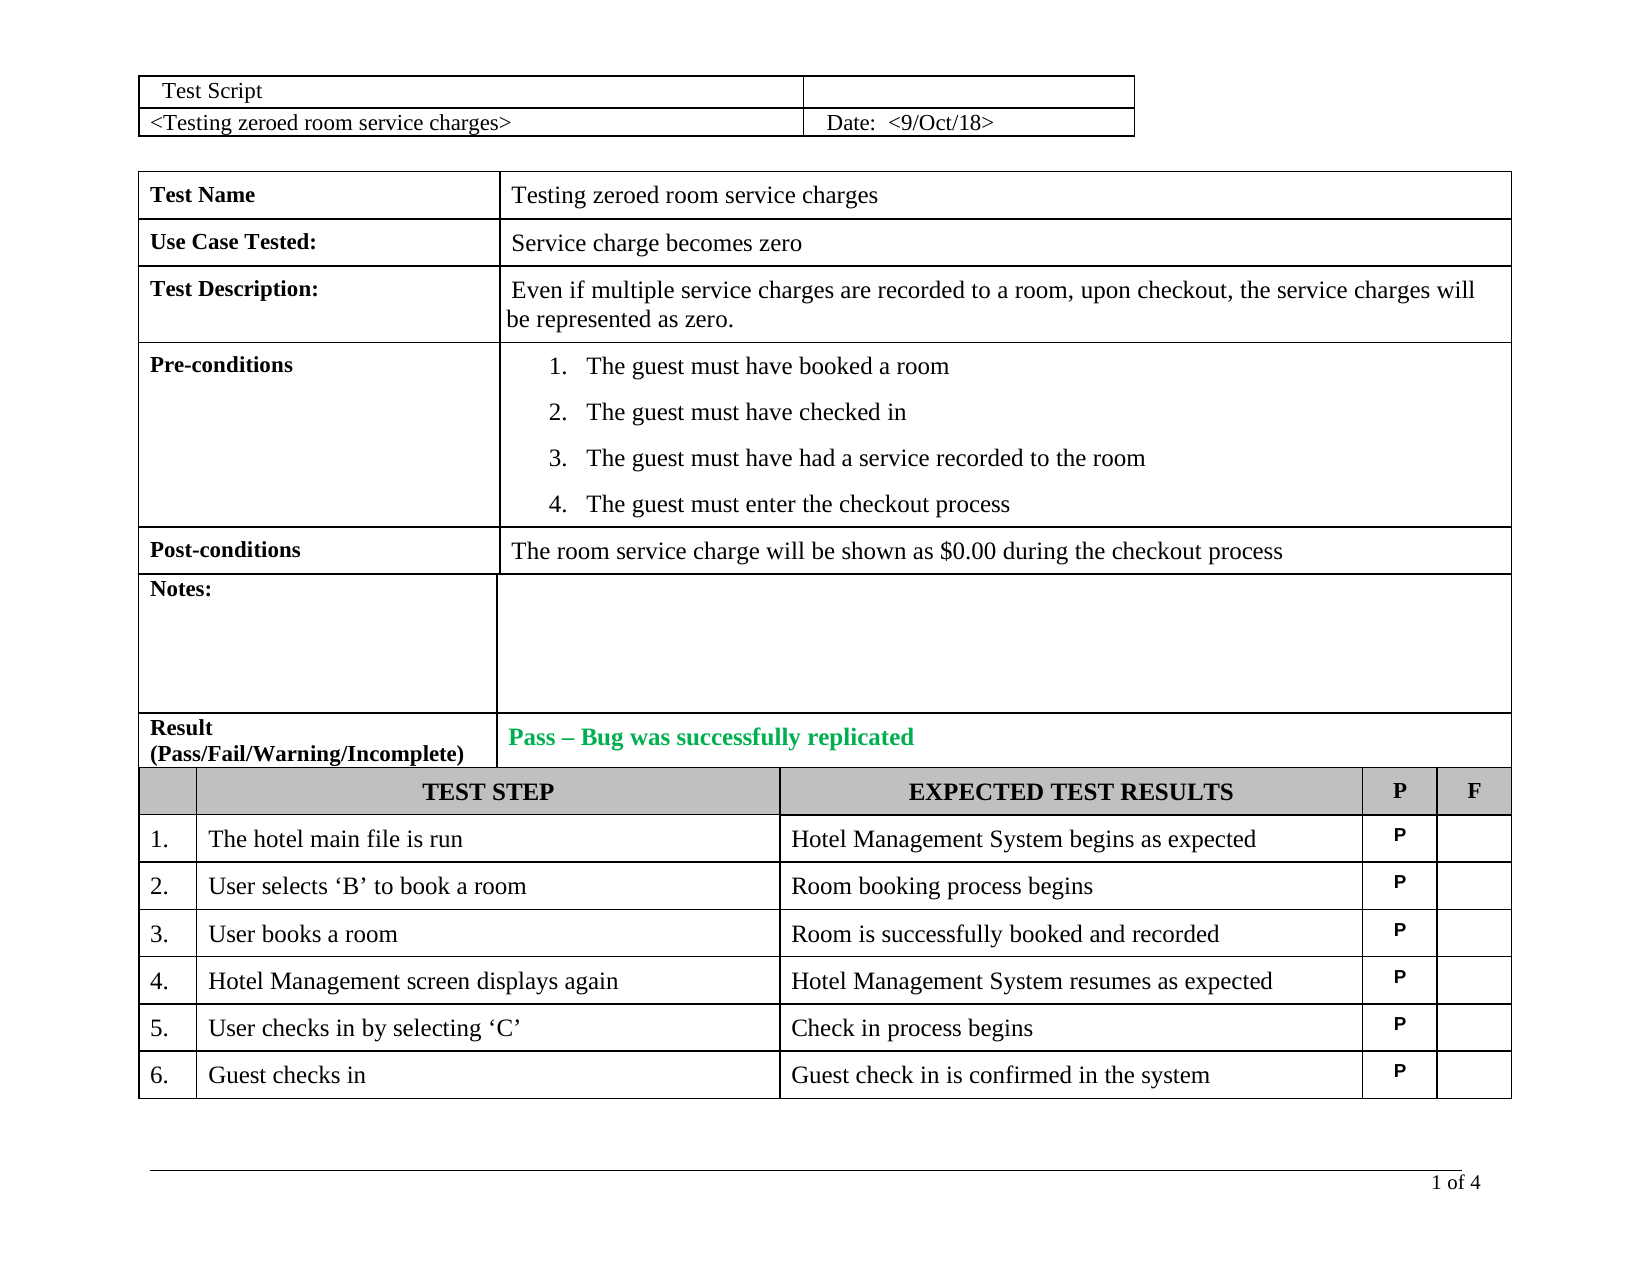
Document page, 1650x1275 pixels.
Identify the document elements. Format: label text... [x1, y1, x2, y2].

table_cell [1438, 863, 1511, 908]
table_cell P [1363, 1052, 1436, 1098]
table_cell [140, 957, 196, 1003]
table_cell Room is successfully booked and recorded [781, 910, 1362, 956]
table_cell P [1363, 816, 1436, 861]
table_header Testing zeroed room service charges [501, 172, 1511, 218]
table_cell Hotel Management screen displays again [197, 957, 779, 1003]
table_cell EXPECTED TEST RESULTS [781, 768, 1362, 814]
table_cell User selects ‘B’ to book a room [197, 863, 779, 908]
table_cell Pass – Bug was successfully replicated [498, 714, 1511, 767]
table_cell P [1363, 863, 1436, 908]
table_cell F [1438, 768, 1511, 814]
table_cell Service charge becomes zero [501, 220, 1511, 265]
table_header Test Name [139, 172, 499, 218]
table_cell [140, 1052, 196, 1098]
table_cell Hotel Management System begins as expected [781, 816, 1362, 861]
table_cell The room service charge will be shown as $0.00 during the checkout process [501, 528, 1511, 573]
table_cell User checks in by selecting ‘C’ [197, 1005, 779, 1050]
table_cell Guest checks in [197, 1052, 779, 1098]
table_cell [1438, 816, 1511, 861]
table_cell Even if multiple service charges are recorded to a room, upon checkout, the service charges will be represented as zero. [501, 267, 1511, 341]
table_cell Result (Pass/Fail/Warning/Incomplete) [139, 714, 496, 767]
table_cell [140, 815, 196, 861]
table_cell [1438, 1052, 1511, 1098]
table_cell Guest check in is confirmed in the system [781, 1052, 1362, 1098]
table_cell TEST STEP [197, 768, 779, 814]
table_cell Pre-conditions [139, 343, 499, 526]
table_cell [1438, 910, 1511, 956]
table_cell Test Description: [139, 267, 499, 341]
table_cell [140, 768, 196, 814]
table_cell The guest must have booked a room The guest must have checked in The guest must have had a service recorded to the room The guest must enter the checkout process [501, 343, 1511, 526]
table_cell P [1363, 910, 1436, 956]
table_cell P [1363, 768, 1436, 814]
table_cell P [1363, 957, 1436, 1003]
table_cell Use Case Tested: [139, 220, 499, 265]
table_cell [140, 910, 196, 956]
table_cell [140, 1005, 196, 1050]
table_cell [140, 863, 196, 908]
table_cell [498, 575, 1511, 712]
table_cell The hotel main file is run [197, 815, 779, 861]
table_cell P [1363, 1005, 1436, 1050]
table_cell [1438, 1005, 1511, 1050]
table_cell User books a room [197, 910, 779, 956]
table_cell Notes: [139, 575, 496, 712]
table_cell Check in process begins [781, 1005, 1362, 1050]
table_cell Room booking process begins [781, 863, 1362, 908]
table_cell Post-conditions [139, 528, 499, 573]
table_cell [1438, 957, 1511, 1003]
table_cell Hotel Management System resumes as expected [781, 957, 1362, 1003]
